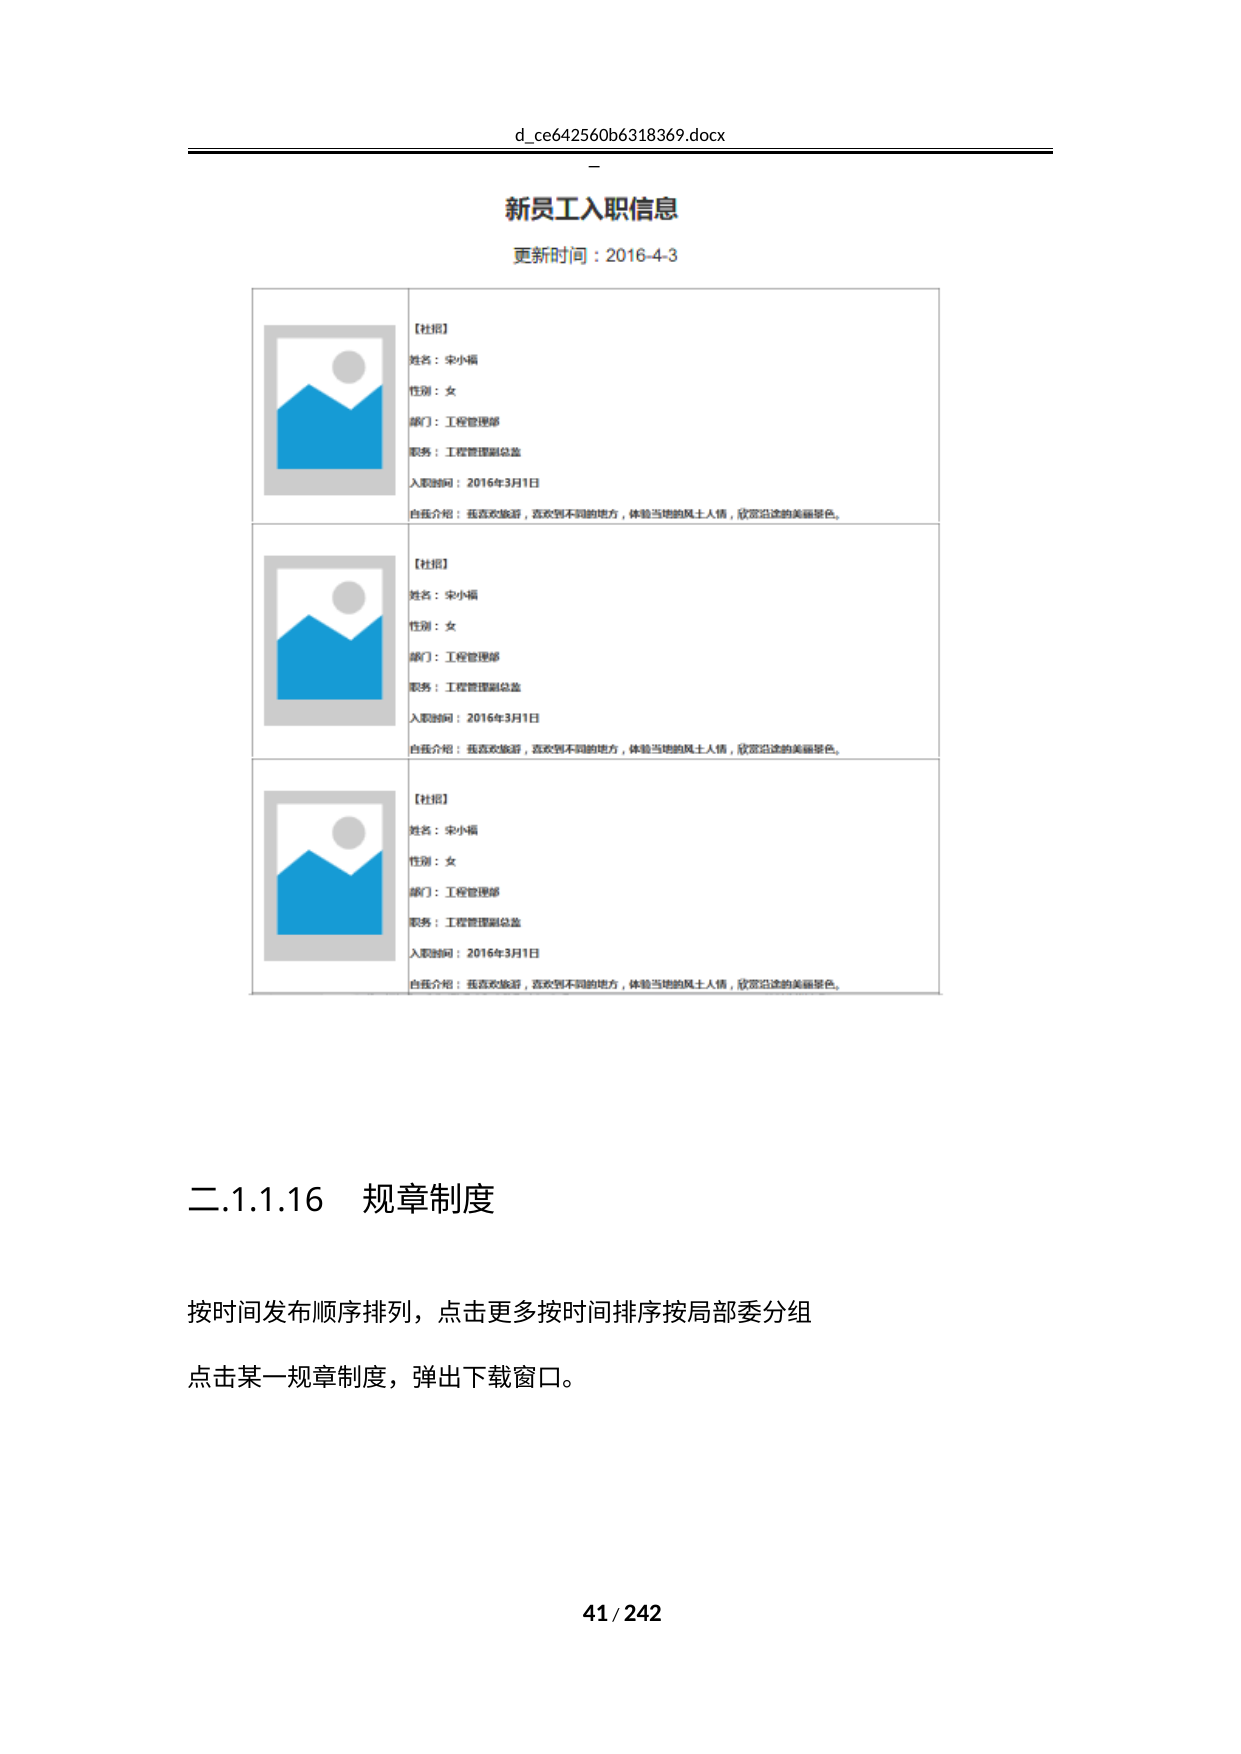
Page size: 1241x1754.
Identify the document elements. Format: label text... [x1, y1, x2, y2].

picture [187, 166, 1053, 1000]
text 规章制度 [187, 1165, 1053, 1230]
text 点击某一规章制度，弹出下载窗口。 [187, 1343, 1053, 1408]
text 按时间发布顺序排列，点击更多按时间排序按局部委分组 [187, 1278, 1053, 1343]
